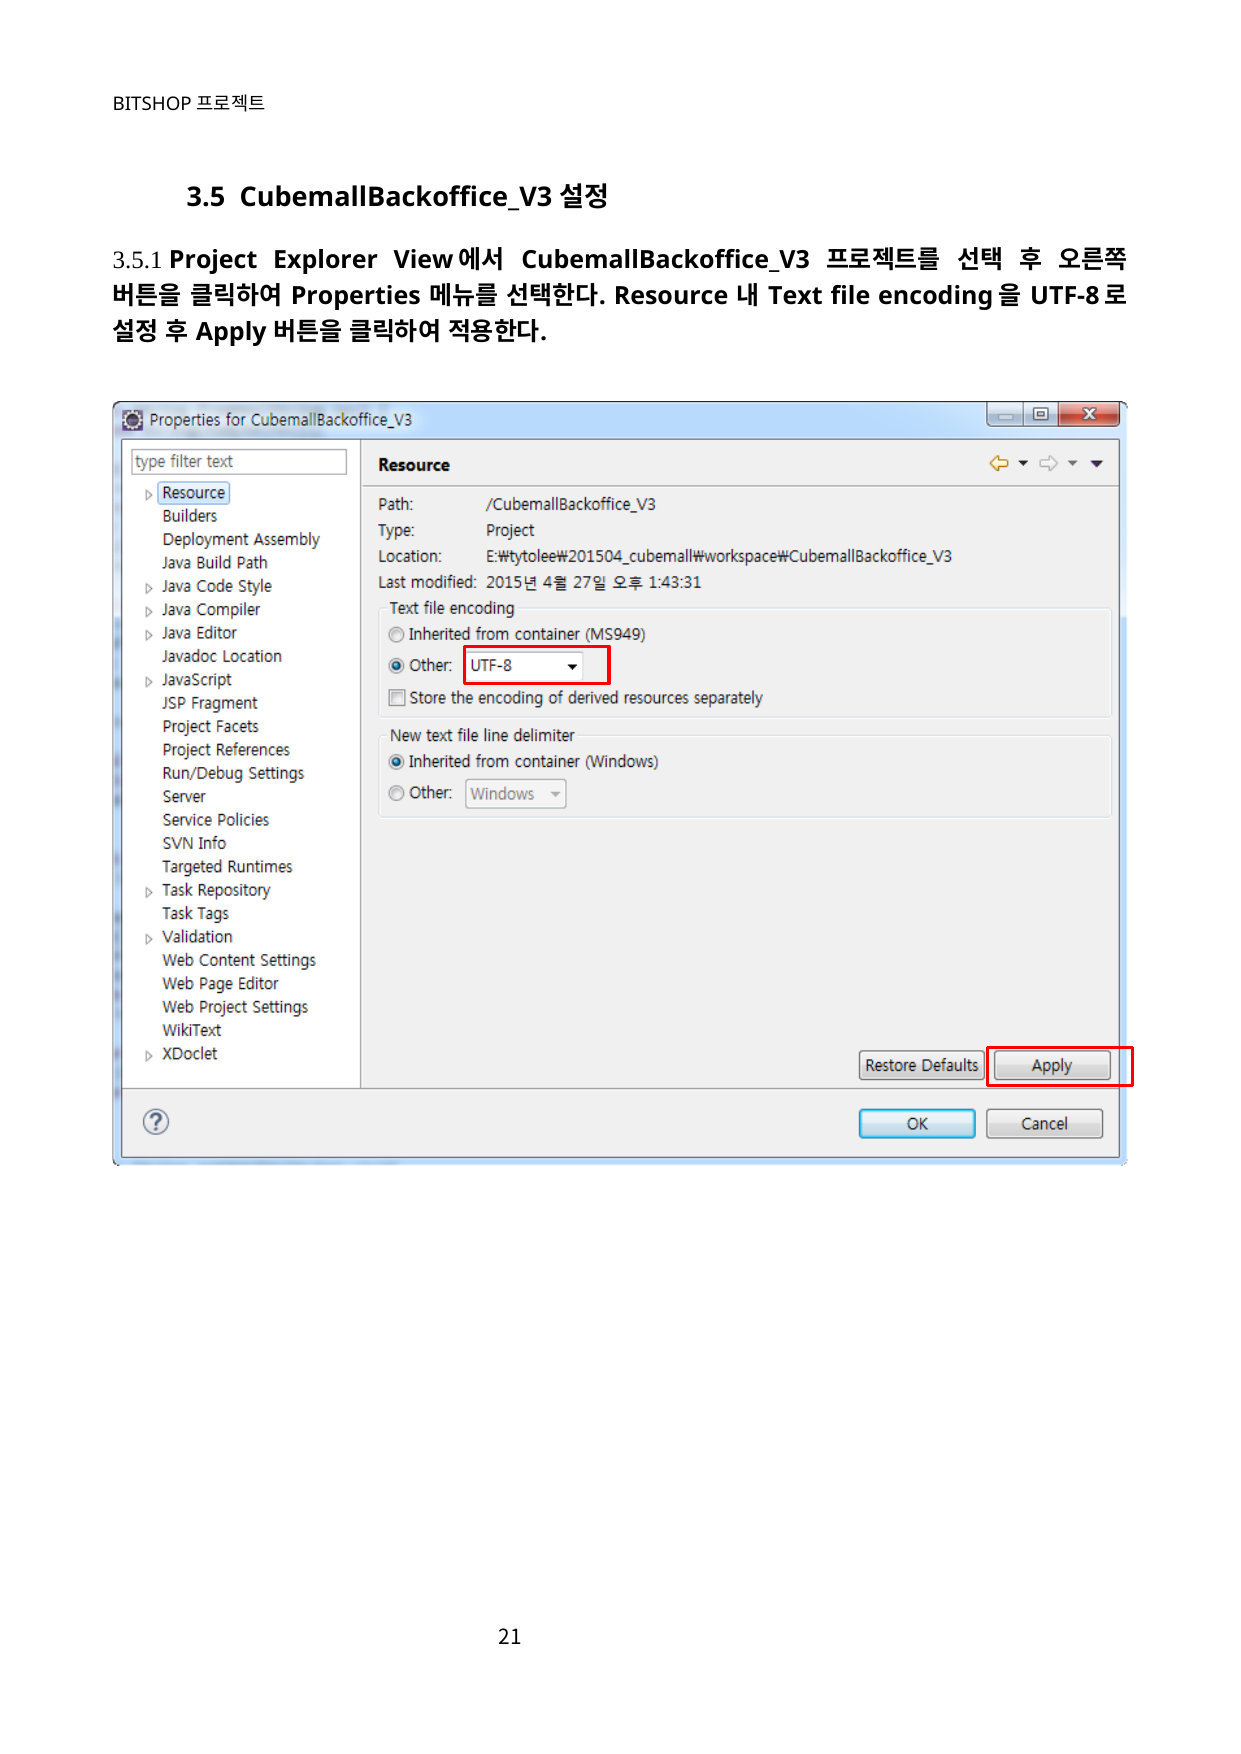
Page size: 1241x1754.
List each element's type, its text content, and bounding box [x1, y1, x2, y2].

picture [112, 401, 1128, 1166]
picture [989, 1049, 1128, 1084]
subtitle Project Explorer View에서 CubemallBackoffice_V3 프로젝트를 선택 후 오른쪽 버튼을 클릭하여 Properties 메뉴를 선택한다. Resource 내 Text file encoding을 UTF-8로 설정 후 Apply 버튼을 클릭하여 적용한다. [112, 239, 1128, 348]
subtitle CubemallBackoffice_V3 설정 [186, 175, 1128, 214]
